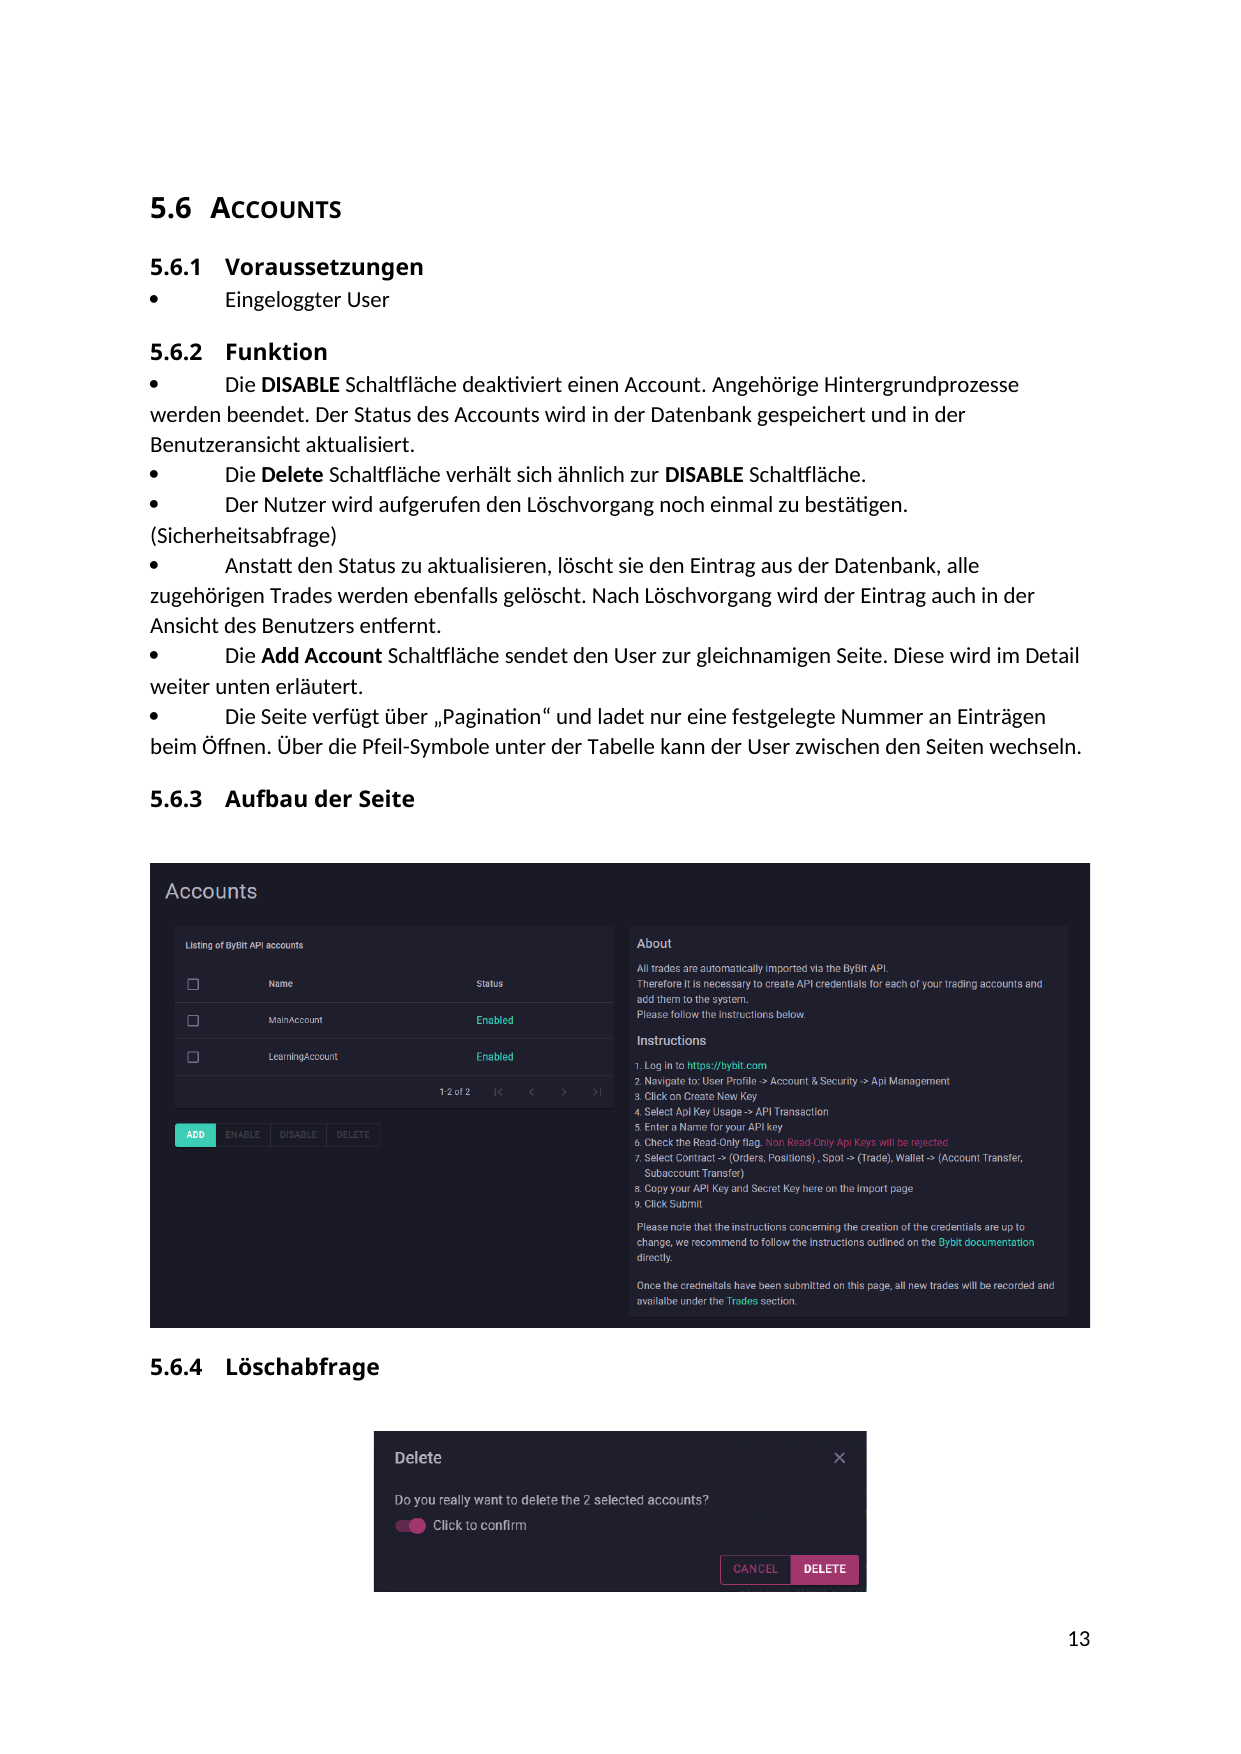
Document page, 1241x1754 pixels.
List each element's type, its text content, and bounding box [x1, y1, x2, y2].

subtitle Voraussetzungen [150, 251, 1090, 282]
subtitle Accounts [150, 187, 1090, 227]
picture [373, 1431, 867, 1592]
list Die DISABLE Schaltfläche deaktiviert einen Account. Angehörige Hintergrundprozesse werden beendet. Der Status des Accounts wird in der Datenbank gespeichert und in der Benutzeransicht aktualisiert. [150, 370, 1090, 458]
list Die Delete Schaltfläche verhält sich ähnlich zur DISABLE Schaltfläche. [150, 460, 1090, 488]
list Die Add Account Schaltfläche sendet den User zur gleichnamigen Seite. Diese wird im Detail weiter unten erläutert. [150, 642, 1090, 700]
subtitle Funktion [150, 336, 1090, 367]
list Der Nutzer wird aufgerufen den Löschvorgang noch einmal zu bestätigen. (Sicherheitsabfrage) [150, 491, 1090, 549]
picture [150, 863, 1091, 1328]
subtitle Löschabfrage [150, 1351, 1090, 1382]
list Die Seite verfügt über „Pagination“ und ladet nur eine festgelegte Nummer an Einträgen beim Öffnen. Über die Pfeil-Symbole unter der Tabelle kann der User zwischen den Seiten wechseln. [150, 702, 1090, 760]
subtitle Aufbau der Seite [150, 783, 1090, 814]
list Eingeloggter User [150, 285, 1090, 313]
list Anstatt den Status zu aktualisieren, löscht sie den Eintrag aus der Datenbank, alle zugehörigen Trades werden ebenfalls gelöscht. Nach Löschvorgang wird der Eintrag auch in der Ansicht des Benutzers entfernt. [150, 551, 1090, 639]
